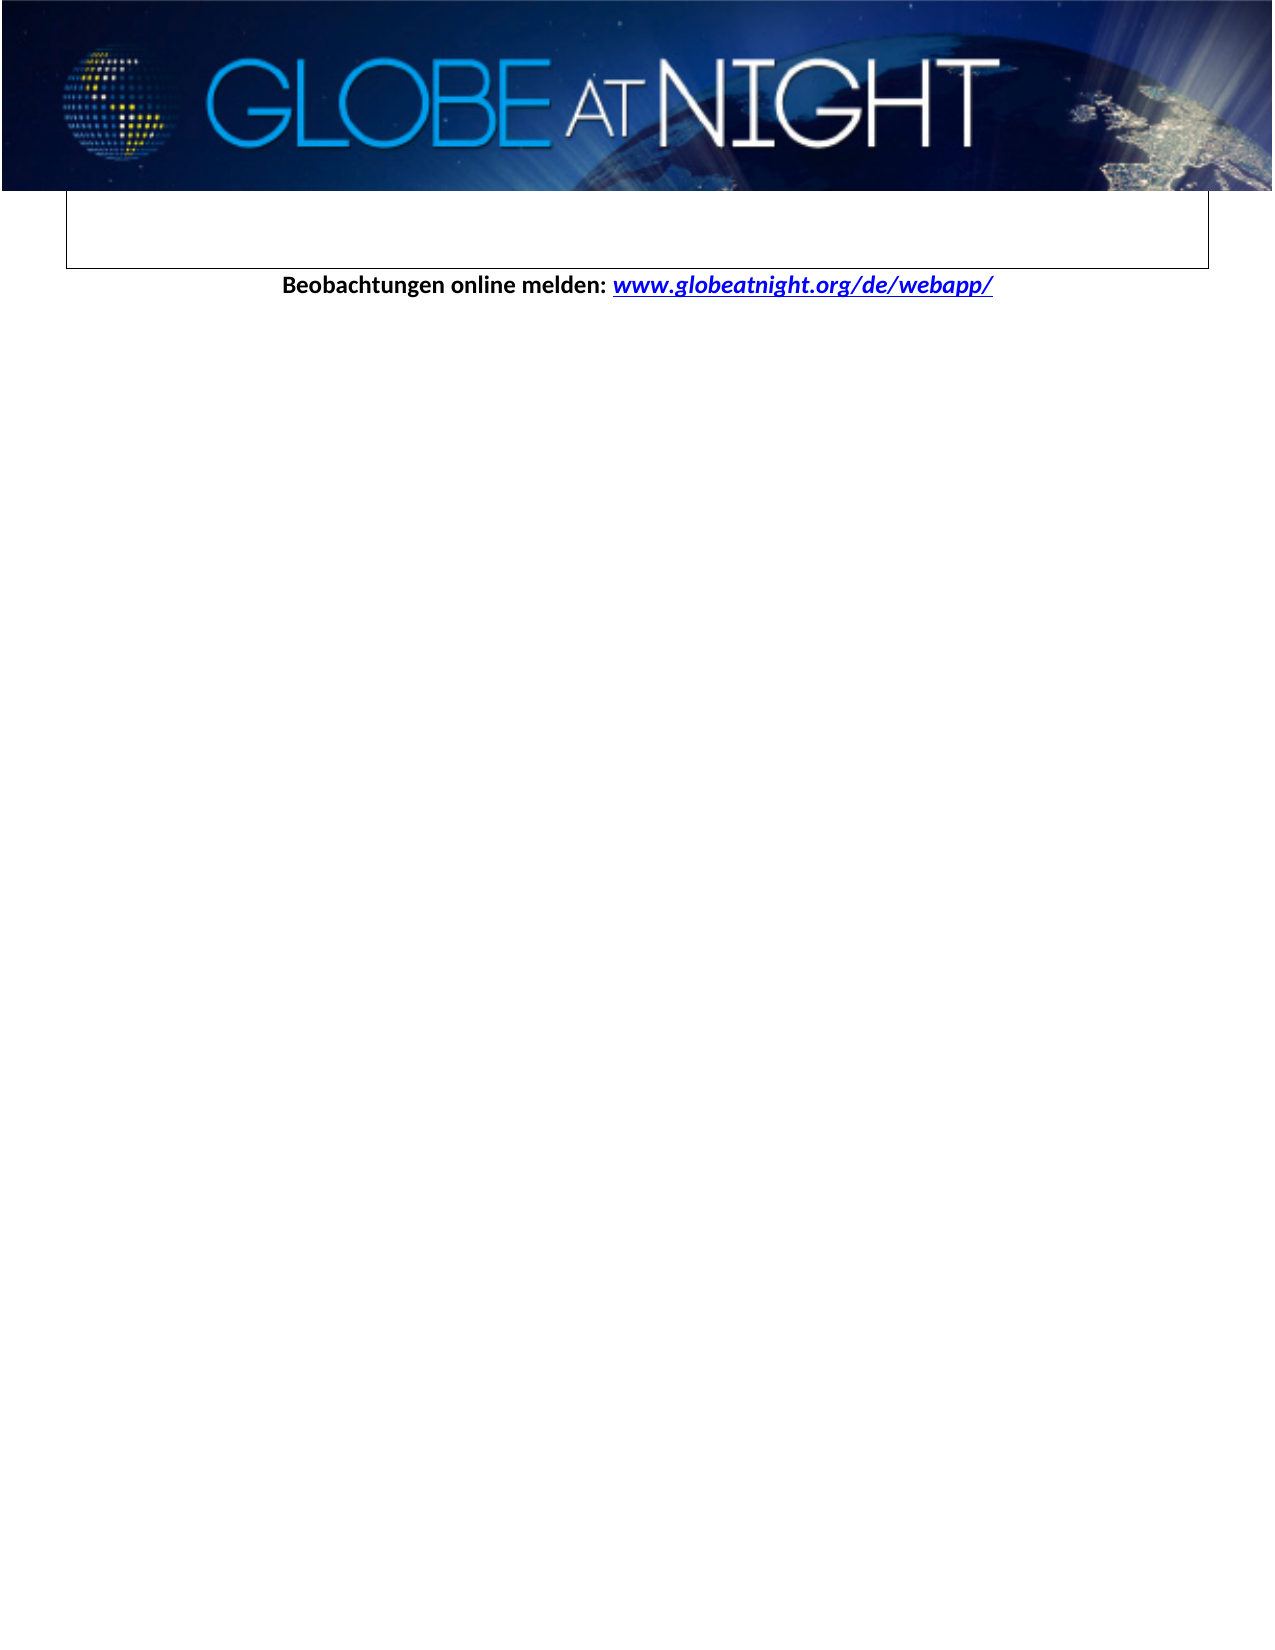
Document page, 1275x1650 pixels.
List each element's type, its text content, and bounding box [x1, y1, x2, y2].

text Beobachtungen online melden: www.globeatnight.org/de/webapp/ [75, 269, 1200, 300]
